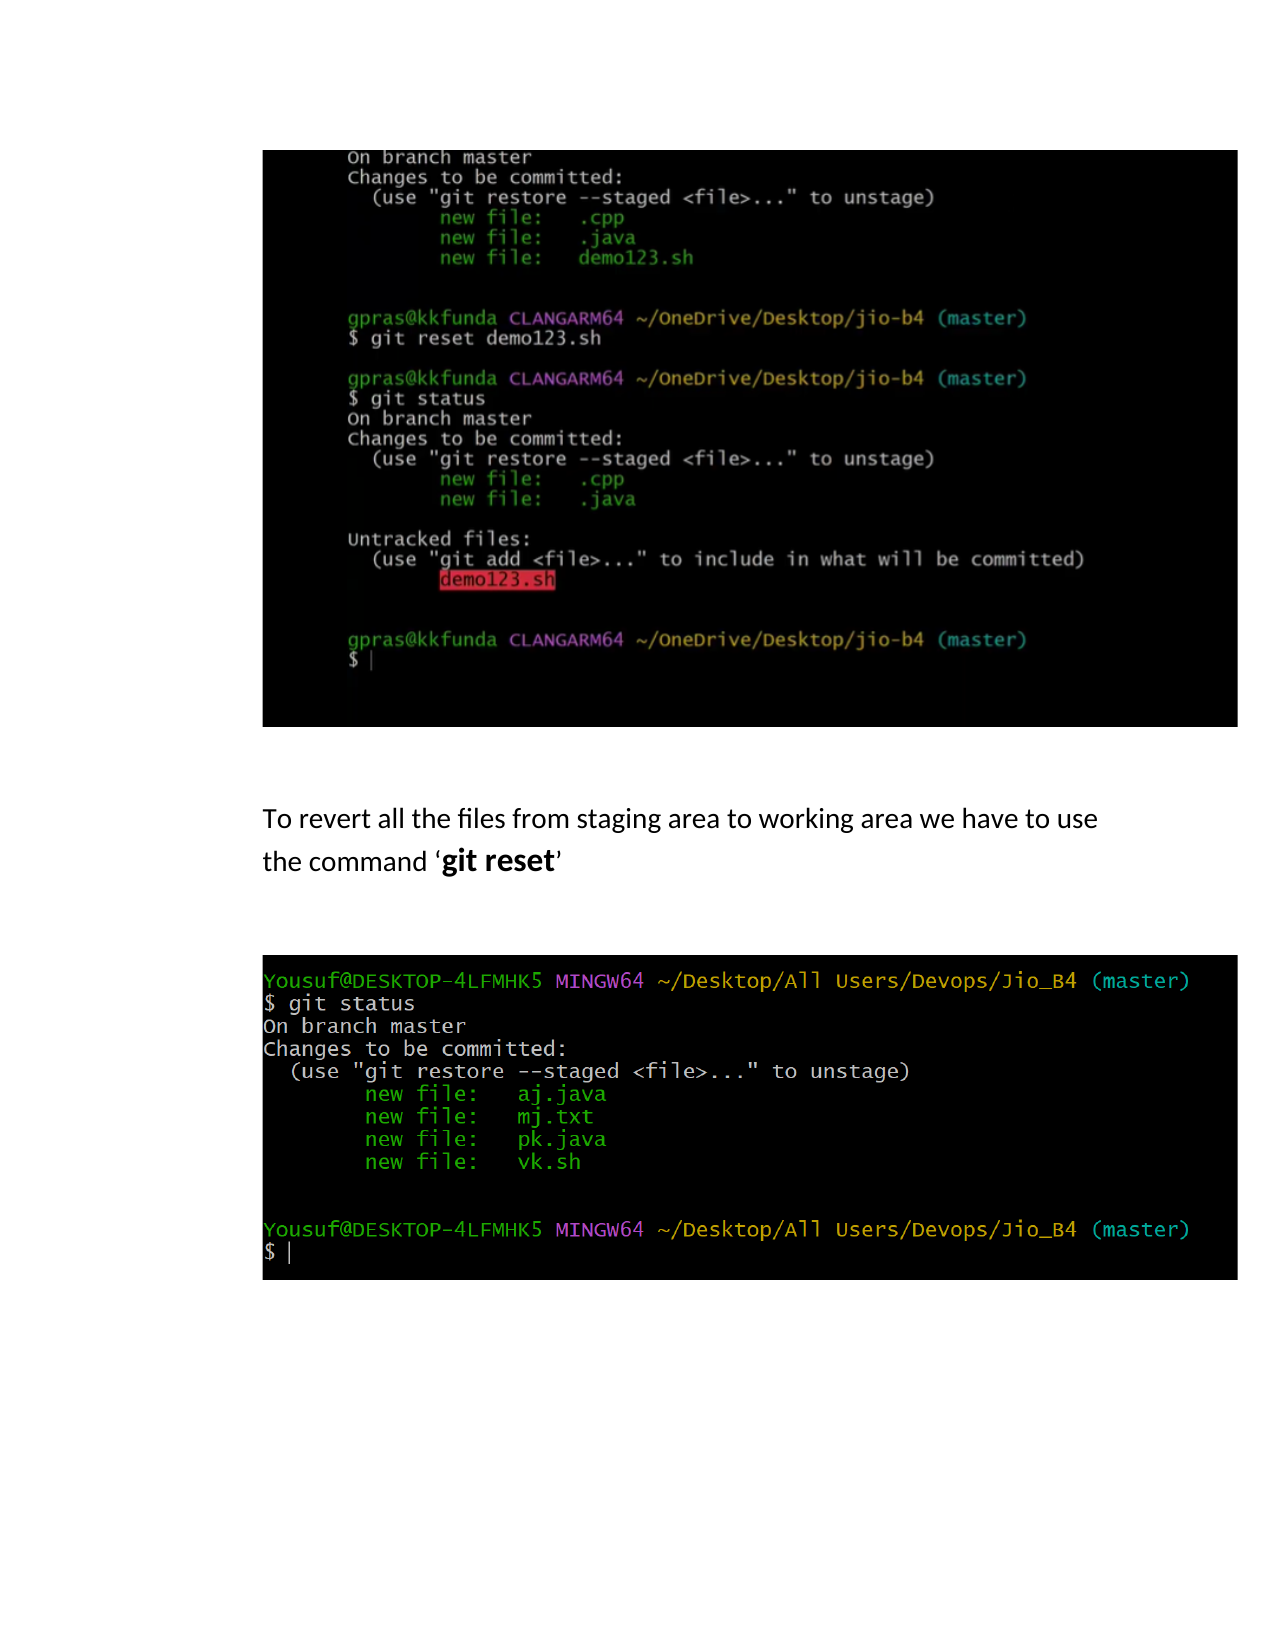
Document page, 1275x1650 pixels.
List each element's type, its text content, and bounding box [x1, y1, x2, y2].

picture [262, 955, 1238, 1280]
text To revert all the files from staging area to working area we have to use the command ‘git reset’ [262, 801, 1125, 880]
picture [262, 150, 1238, 727]
